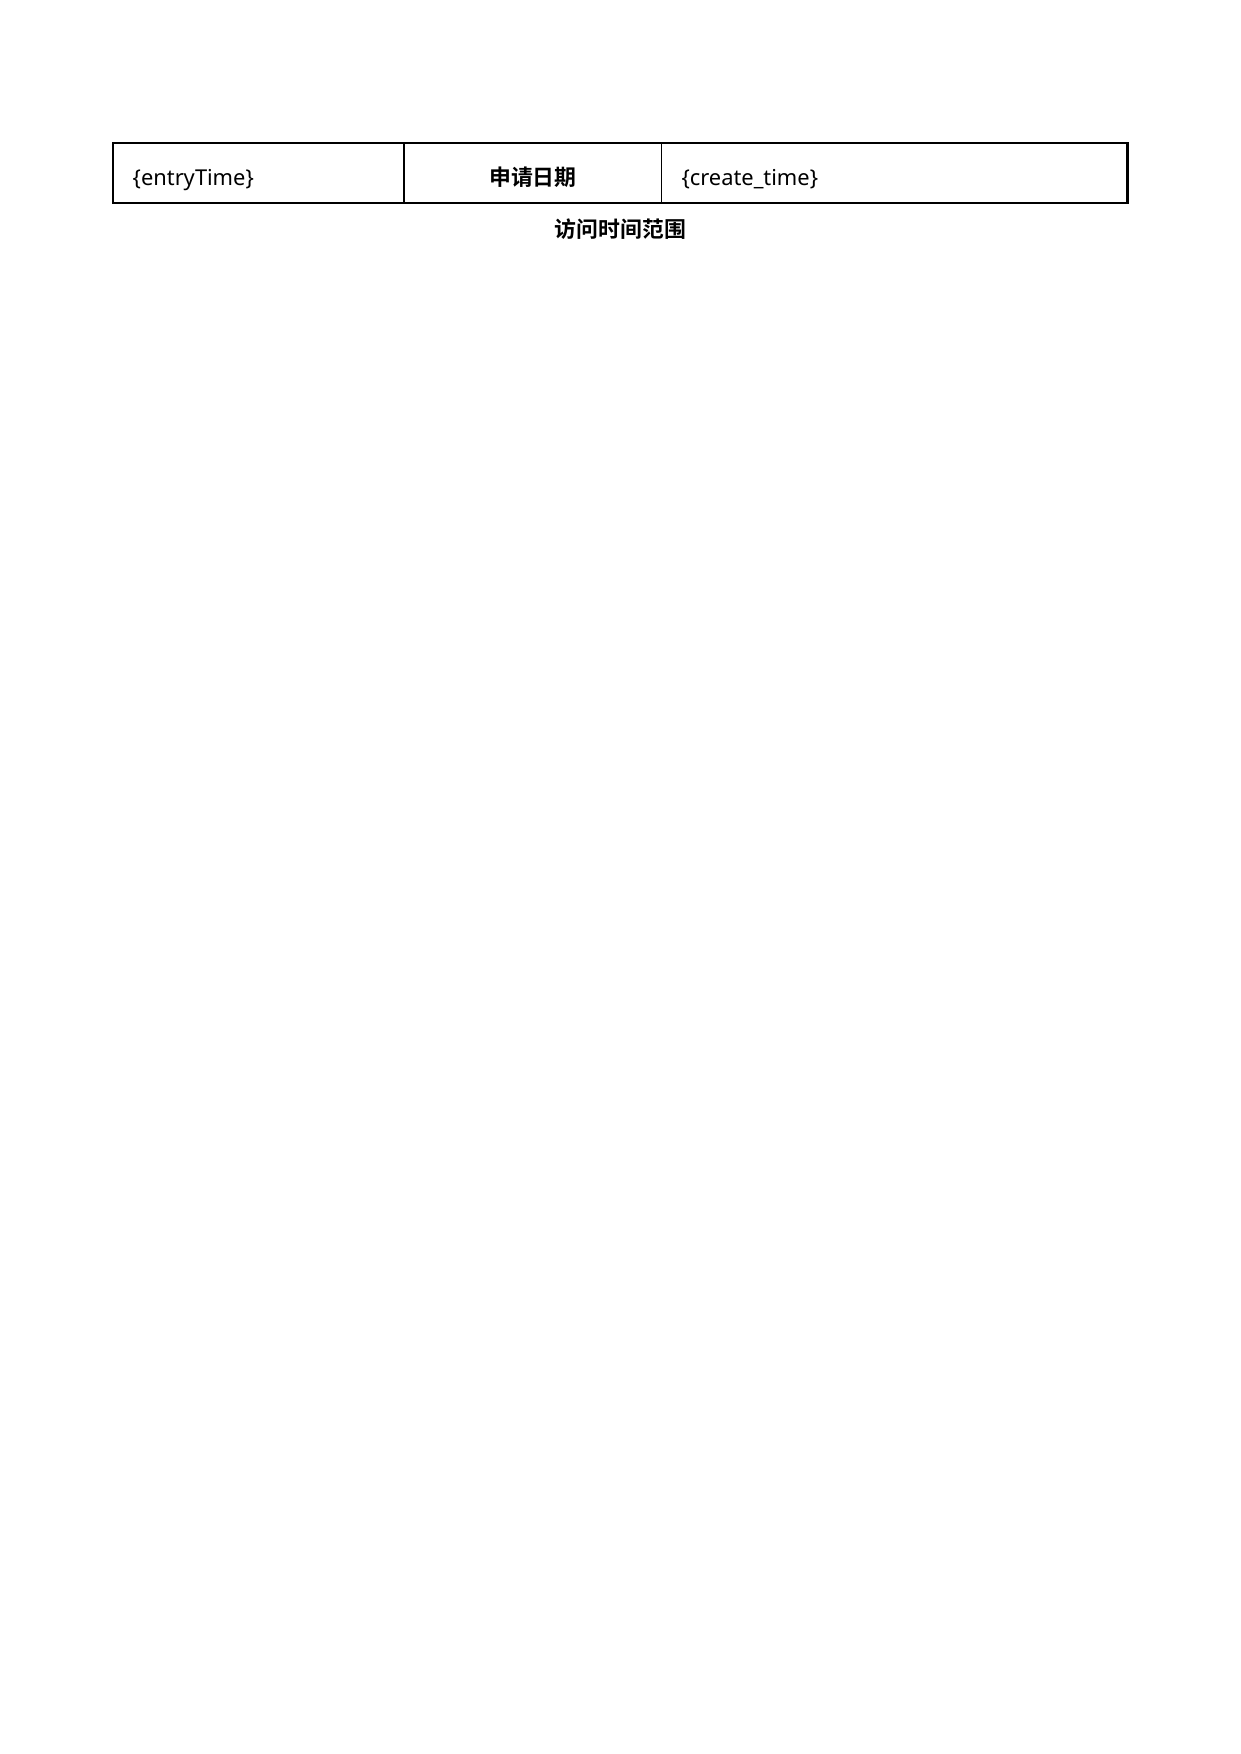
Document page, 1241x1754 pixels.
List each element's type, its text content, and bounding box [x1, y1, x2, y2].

table_cell {create_time} [662, 144, 1126, 202]
table_cell {entryTime} [114, 144, 403, 202]
table_cell 申请日期 [405, 144, 661, 202]
